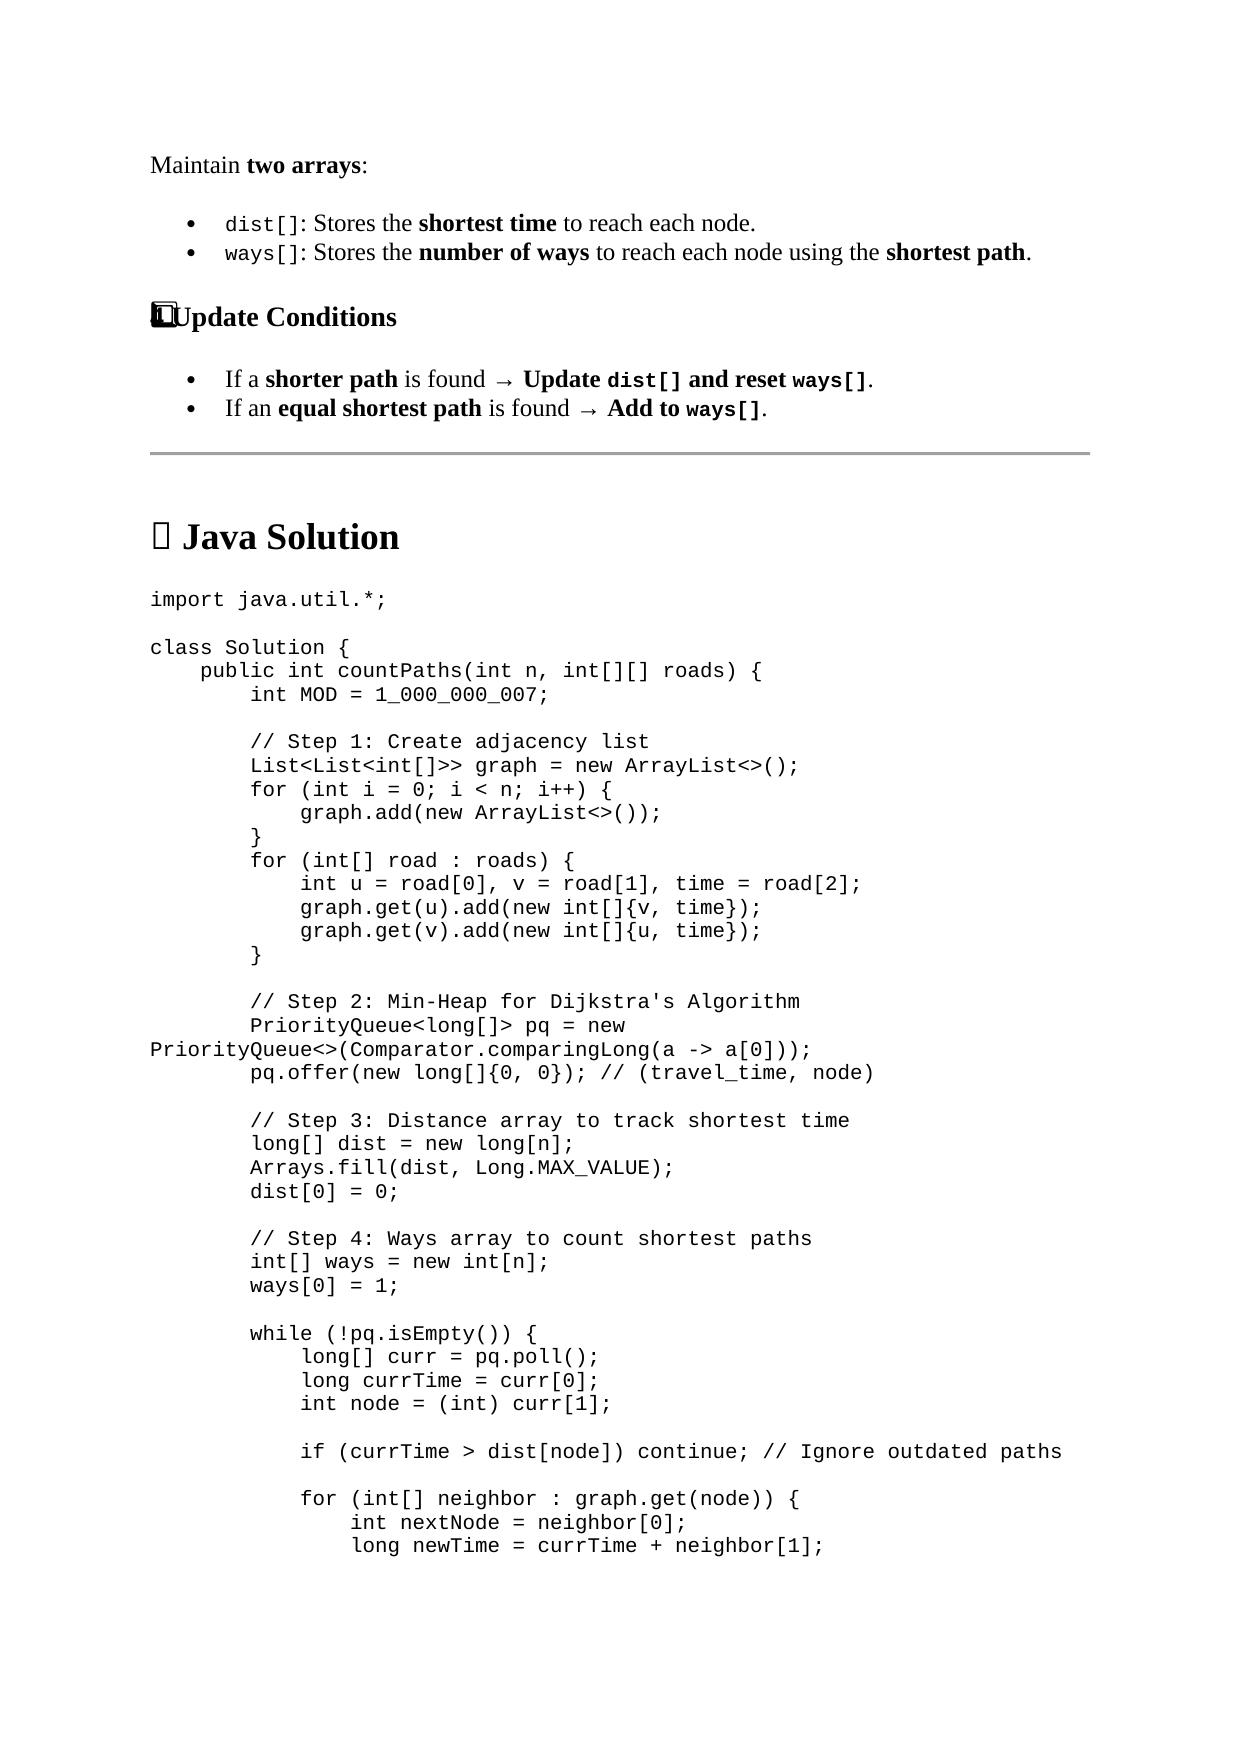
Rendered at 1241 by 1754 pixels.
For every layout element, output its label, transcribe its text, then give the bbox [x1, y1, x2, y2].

text // Step 4: Ways array to count shortest paths [150, 1228, 1090, 1252]
text ✅ Java Solution [150, 509, 1090, 560]
text Maintain two arrays: [150, 150, 1090, 179]
text ways[0] = 1; [150, 1275, 1090, 1299]
text if (currTime > dist[node]) continue; // Ignore outdated paths [150, 1441, 1090, 1464]
text PriorityQueue<long[]> pq = new PriorityQueue<>(Comparator.comparingLong(a -> a[0])); [150, 1015, 1090, 1062]
text for (int[] neighbor : graph.get(node)) { [150, 1488, 1090, 1512]
list ways[]: Stores the number of ways to reach each node using the shortest path. [187, 237, 1090, 267]
text int node = (int) curr[1]; [150, 1393, 1090, 1417]
text for (int i = 0; i < n; i++) { [150, 779, 1090, 802]
text long currTime = curr[0]; [150, 1370, 1090, 1393]
text public int countPaths(int n, int[][] roads) { [150, 660, 1090, 684]
text int nextNode = neighbor[0]; [150, 1512, 1090, 1535]
text long[] curr = pq.poll(); [150, 1346, 1090, 1370]
text 4️⃣ Update Conditions [150, 296, 1090, 334]
list dist[]: Stores the shortest time to reach each node. [187, 208, 1090, 237]
text } [150, 944, 1090, 968]
text List<List<int[]>> graph = new ArrayList<>(); [150, 755, 1090, 779]
text pq.offer(new long[]{0, 0}); // (travel_time, node) [150, 1062, 1090, 1086]
text // Step 3: Distance array to track shortest time [150, 1110, 1090, 1133]
text long[] dist = new long[n]; [150, 1133, 1090, 1157]
text import java.util.*; [150, 589, 1090, 613]
text Arrays.fill(dist, Long.MAX_VALUE); [150, 1157, 1090, 1181]
text graph.add(new ArrayList<>()); [150, 802, 1090, 826]
text dist[0] = 0; [150, 1181, 1090, 1204]
text } [150, 826, 1090, 849]
text int[] ways = new int[n]; [150, 1252, 1090, 1275]
text // Step 2: Min-Heap for Dijkstra's Algorithm [150, 991, 1090, 1015]
list If a shorter path is found → Update dist[] and reset ways[]. [187, 364, 1090, 393]
text while (!pq.isEmpty()) { [150, 1322, 1090, 1346]
text int u = road[0], v = road[1], time = road[2]; [150, 873, 1090, 897]
text // Step 1: Create adjacency list [150, 731, 1090, 755]
text long newTime = currTime + neighbor[1]; [150, 1535, 1090, 1559]
text for (int[] road : roads) { [150, 849, 1090, 873]
list If an equal shortest path is found → Add to ways[]. [187, 393, 1090, 423]
text int MOD = 1_000_000_007; [150, 684, 1090, 708]
text graph.get(u).add(new int[]{v, time}); [150, 897, 1090, 921]
text class Solution { [150, 637, 1090, 660]
text graph.get(v).add(new int[]{u, time}); [150, 921, 1090, 944]
